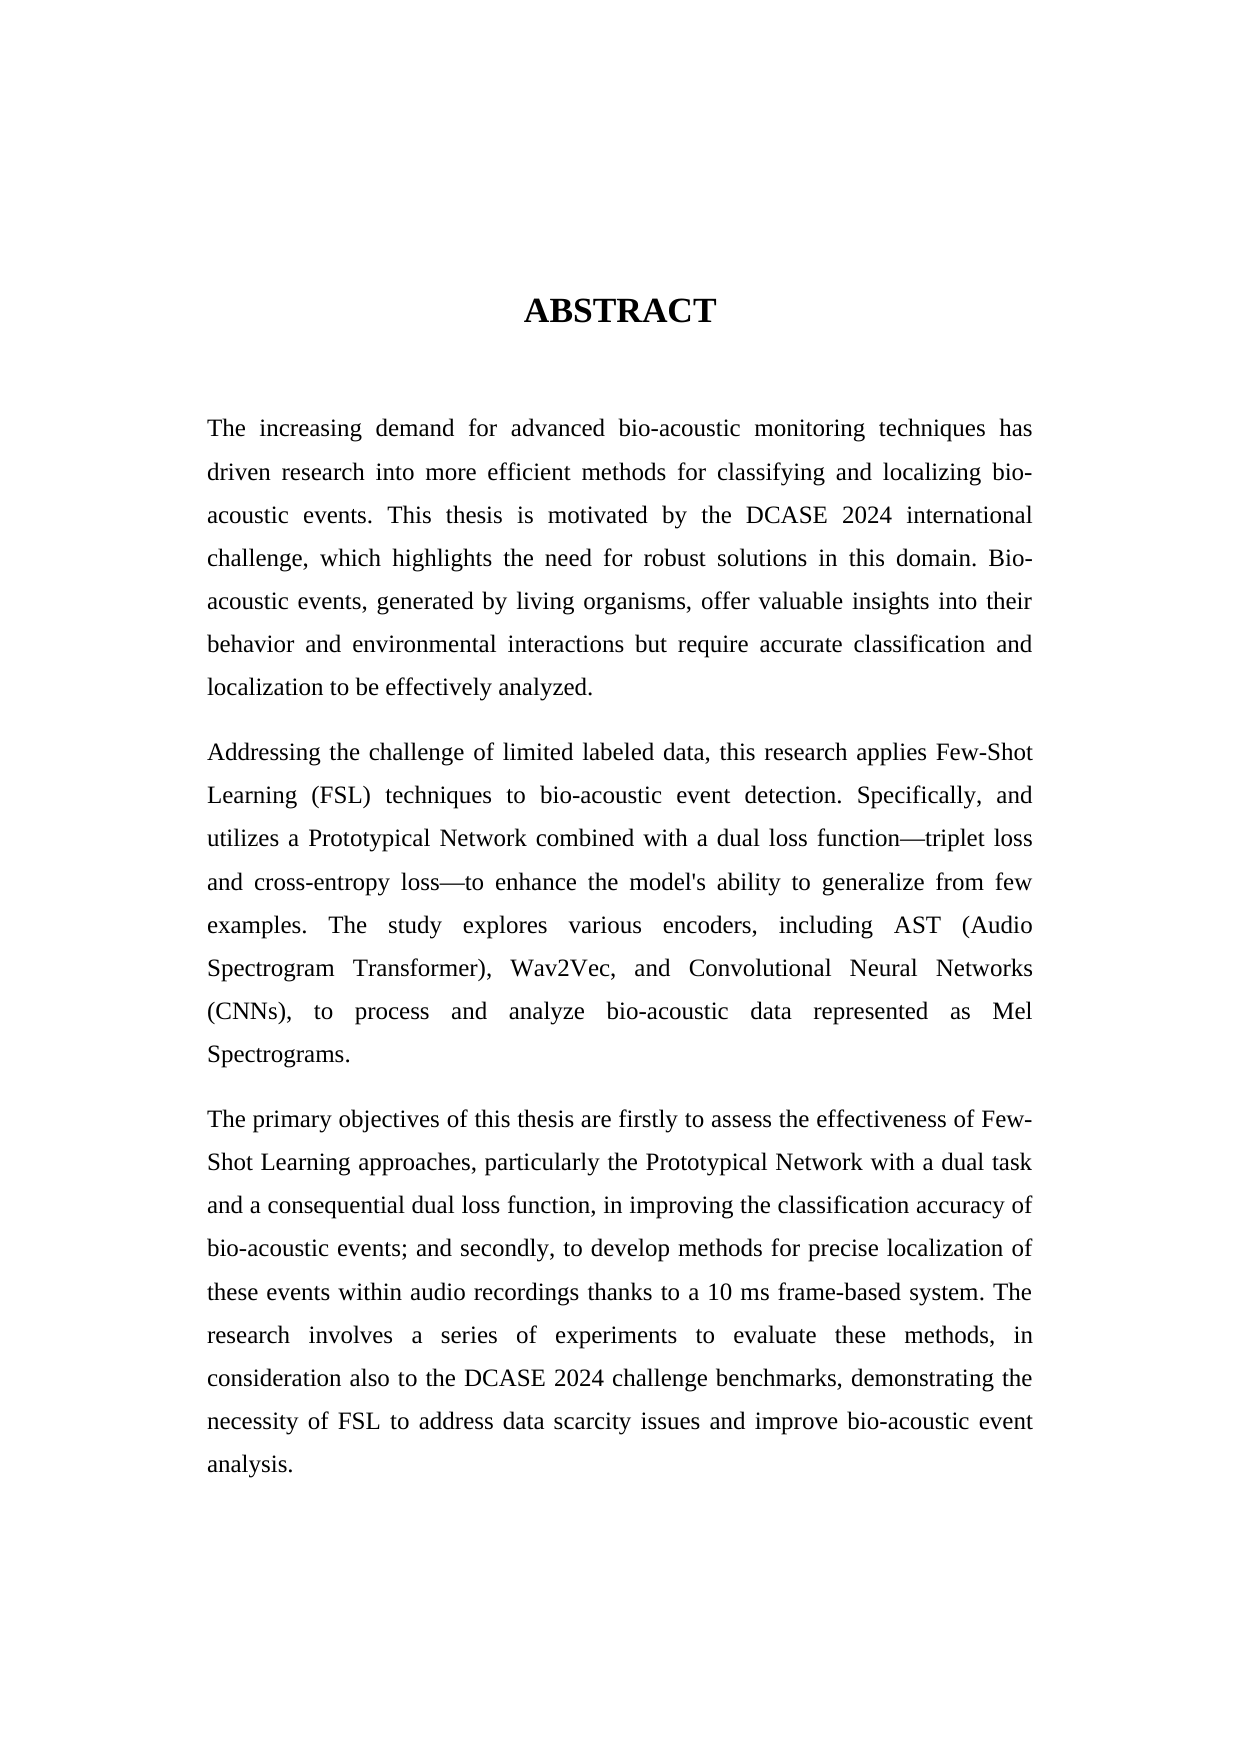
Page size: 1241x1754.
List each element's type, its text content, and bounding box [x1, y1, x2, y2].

text Addressing the challenge of limited labeled data, this research applies Few-Shot Learning (FSL) techniques to bio-acoustic event detection. Specifically, and utilizes a Prototypical Network combined with a dual loss function—triplet loss and cross-entropy loss—to enhance the model's ability to generalize from few examples. The study explores various encoders, including AST (Audio Spectrogram Transformer), Wav2Vec, and Convolutional Neural Networks (CNNs), to process and analyze bio-acoustic data represented as Mel Spectrograms. [207, 737, 1033, 1068]
text The increasing demand for advanced bio-acoustic monitoring techniques has driven research into more efficient methods for classifying and localizing bio-acoustic events. This thesis is motivated by the DCASE 2024 international challenge, which highlights the need for robust solutions in this domain. Bio-acoustic events, generated by living organisms, offer valuable insights into their behavior and environmental interactions but require accurate classification and localization to be effectively analyzed. [207, 413, 1033, 701]
subtitle ABSTRACT [207, 290, 1033, 331]
text The primary objectives of this thesis are firstly to assess the effectiveness of Few-Shot Learning approaches, particularly the Prototypical Network with a dual task and a consequential dual loss function, in improving the classification accuracy of bio-acoustic events; and secondly, to develop methods for precise localization of these events within audio recordings thanks to a 10 ms frame-based system. The research involves a series of experiments to evaluate these methods, in consideration also to the DCASE 2024 challenge benchmarks, demonstrating the necessity of FSL to address data scarcity issues and improve bio-acoustic event analysis. [207, 1104, 1033, 1478]
